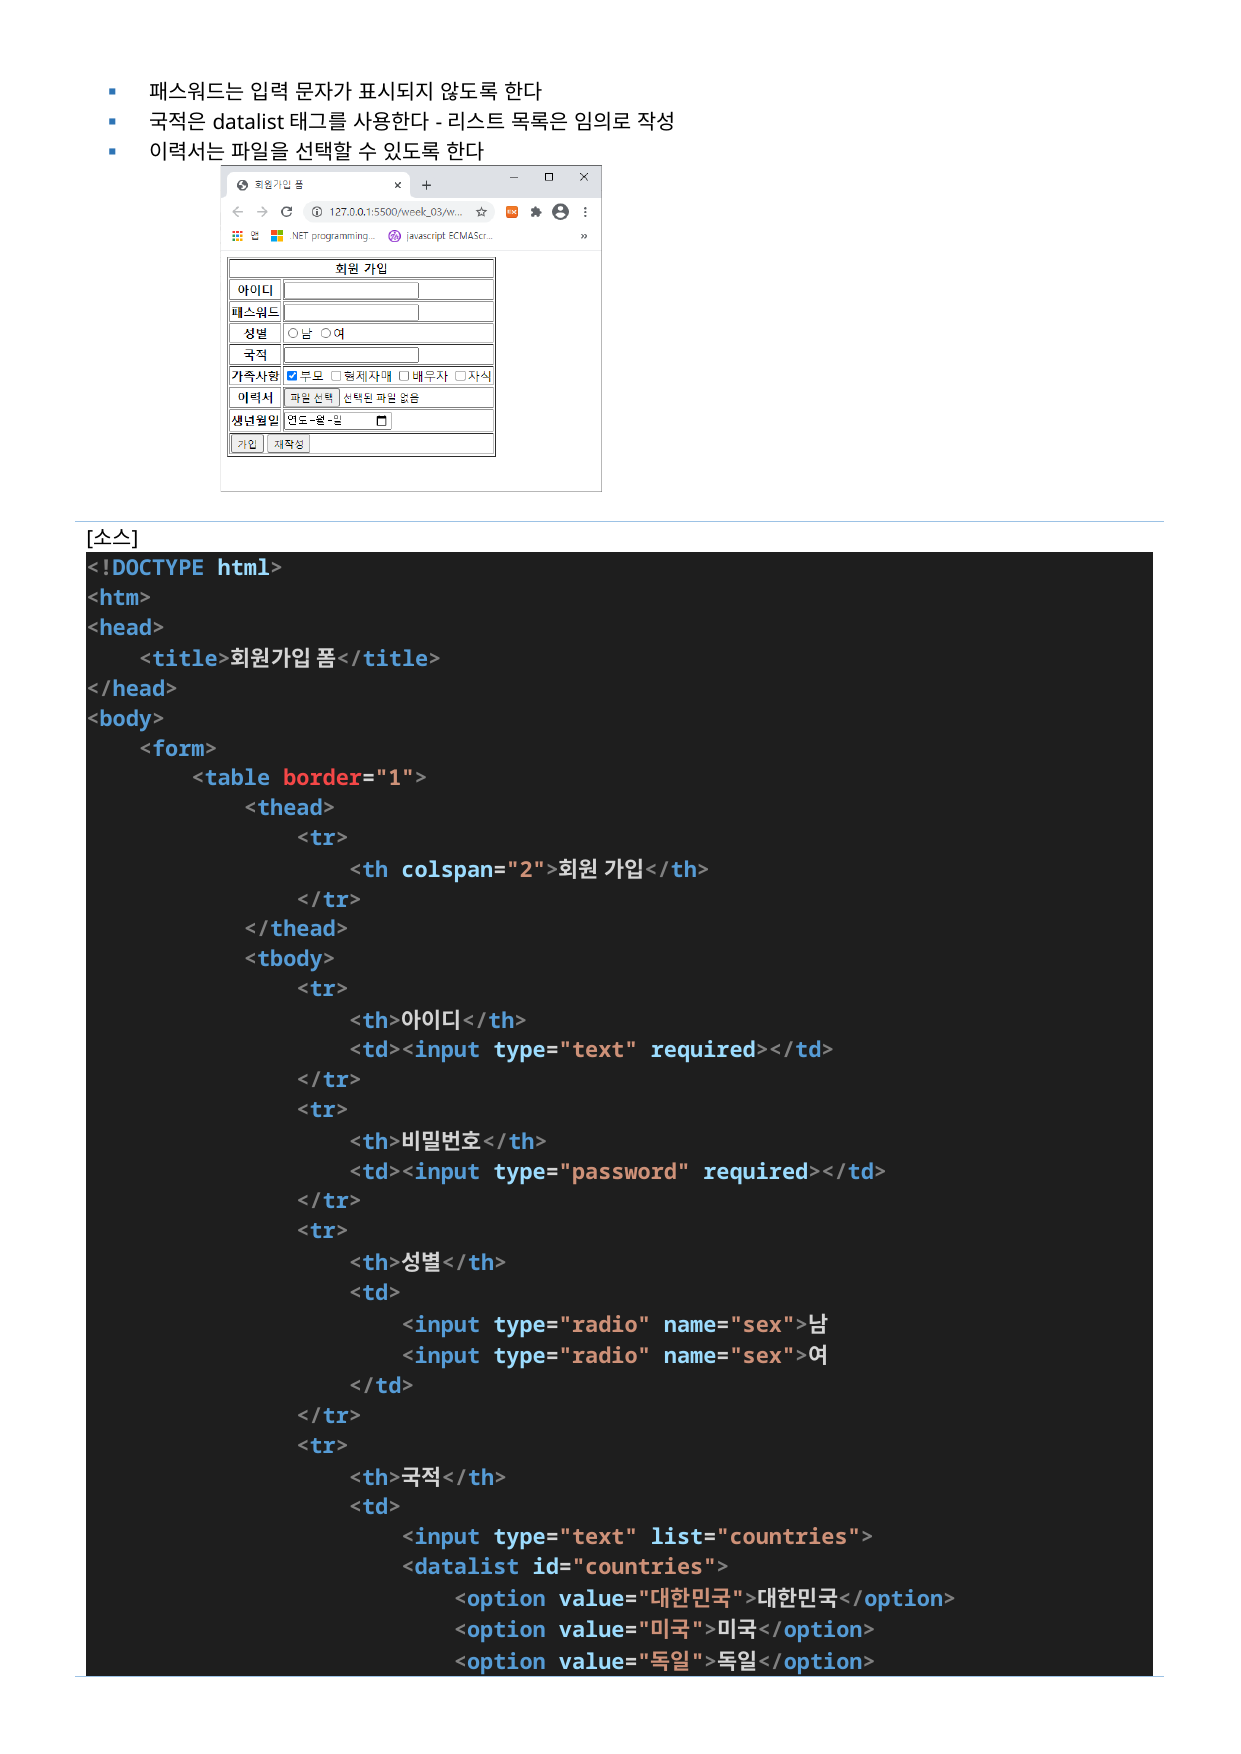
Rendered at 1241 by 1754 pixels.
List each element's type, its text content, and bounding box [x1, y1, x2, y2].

list 패스워드는 입력 문자가 표시되지 않도록 한다 [107, 75, 1165, 105]
list 국적은 datalist 태그를 사용한다 - 리스트 목록은 임의로 작성 [107, 105, 1165, 136]
picture [220, 165, 602, 492]
list 이력서는 파일을 선택할 수 있도록 한다 [107, 136, 1165, 166]
